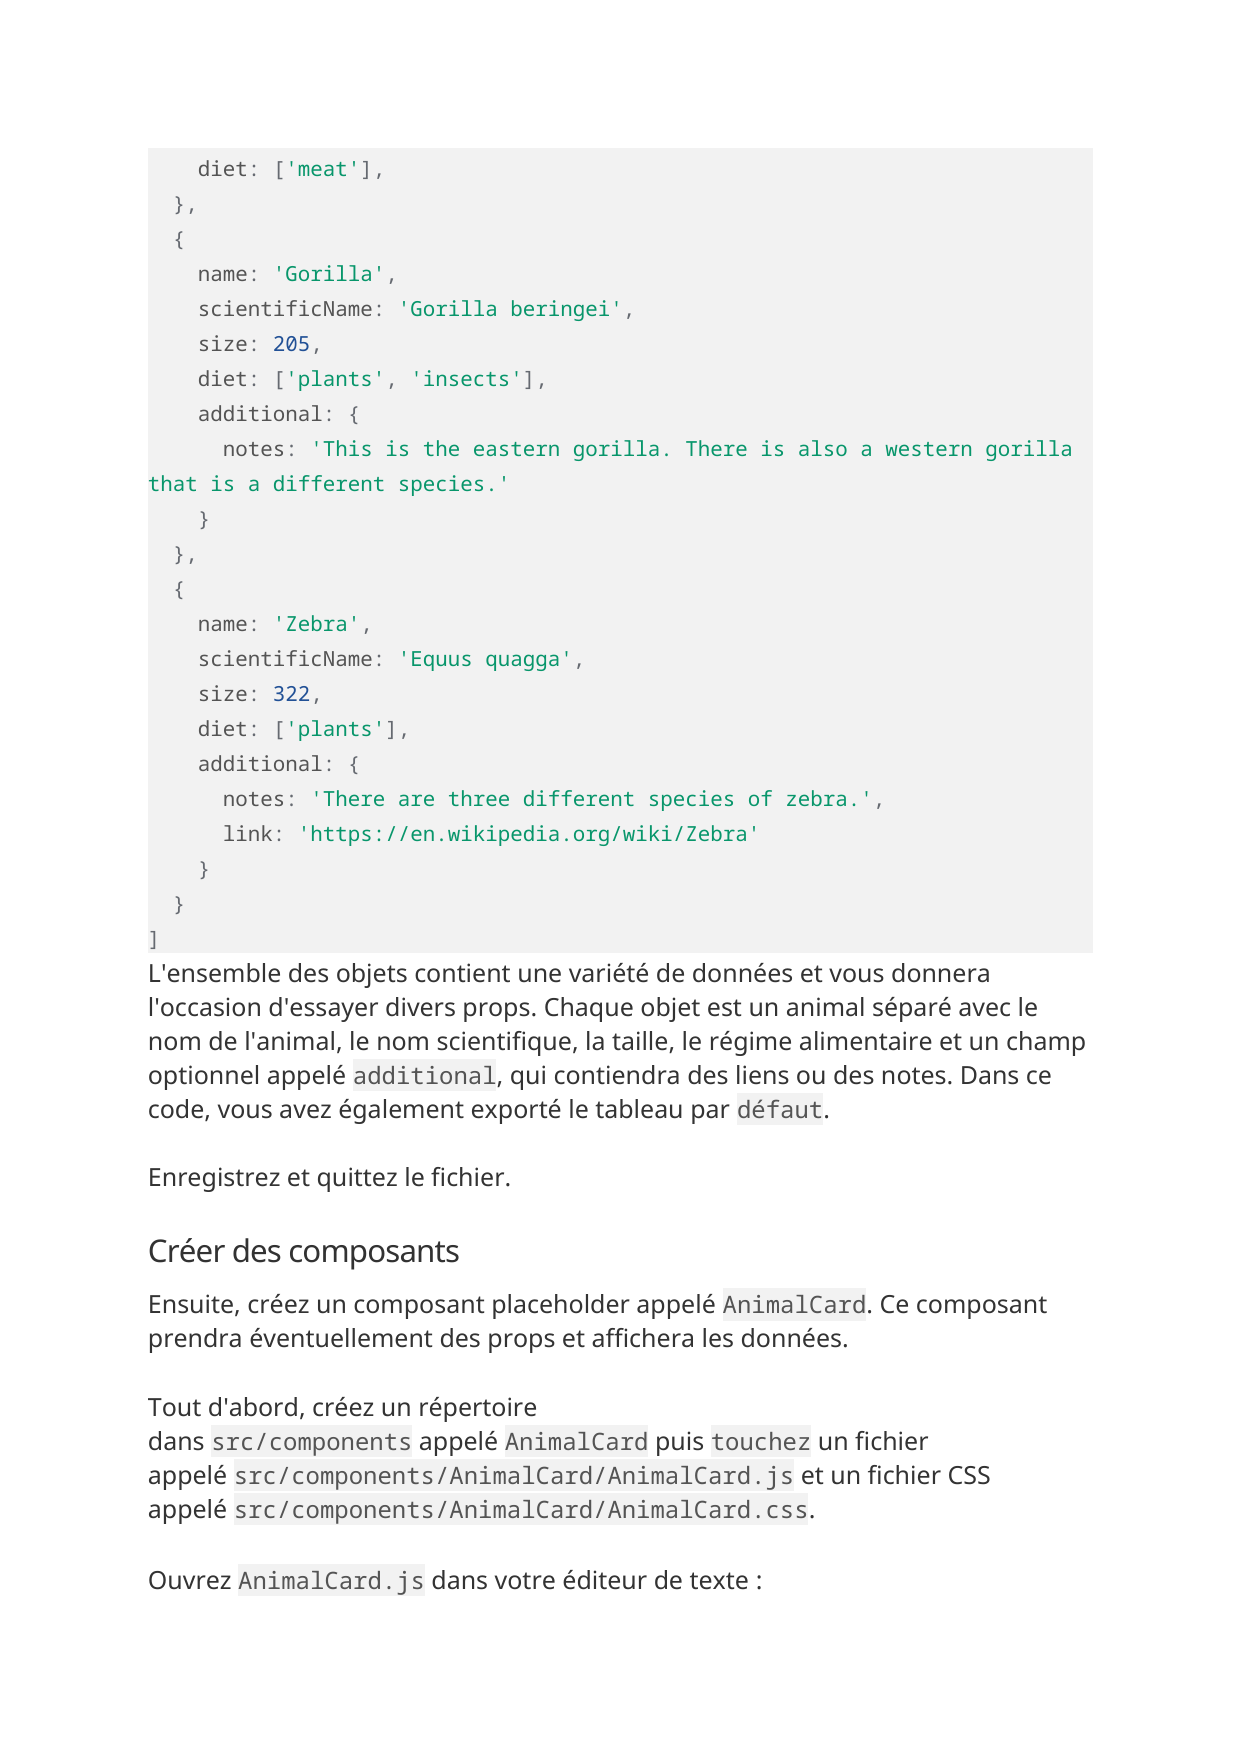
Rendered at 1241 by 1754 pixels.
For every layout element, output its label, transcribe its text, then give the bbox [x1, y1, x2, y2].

text link: 'https://en.wikipedia.org/wiki/Zebra' [148, 813, 1093, 848]
text L'ensemble des objets contient une variété de données et vous donnera l'occasion d'essayer divers props. Chaque objet est un animal séparé avec le nom de l'animal, le nom scientifique, la taille, le régime alimentaire et un champ optionnel appelé additional, qui contiendra des liens ou des notes. Dans ce code, vous avez également exporté le tableau par défaut. [148, 955, 1093, 1126]
text } [148, 498, 1093, 533]
text notes: 'There are three different species of zebra.', [148, 778, 1093, 813]
text } [148, 848, 1093, 883]
text Ouvrez AnimalCard.js dans votre éditeur de texte : [148, 1563, 1093, 1597]
text diet: ['meat'], [148, 148, 1093, 183]
text name: 'Gorilla', [148, 253, 1093, 288]
text additional: { [148, 393, 1093, 428]
text }, [148, 183, 1093, 218]
text Créer des composants [148, 1228, 1093, 1271]
text notes: 'This is the eastern gorilla. There is also a western gorilla that is a different species.' [148, 428, 1093, 498]
text Tout d'abord, créez un répertoire dans src/components appelé AnimalCard puis touchez un fichier appelé src/components/AnimalCard/AnimalCard.js et un fichier CSS appelé src/components/AnimalCard/AnimalCard.css. [148, 1389, 1093, 1526]
text Ensuite, créez un composant placeholder appelé AnimalCard. Ce composant prendra éventuellement des props et affichera les données. [148, 1287, 1093, 1355]
text }, [148, 533, 1093, 568]
text additional: { [148, 743, 1093, 778]
text size: 322, [148, 673, 1093, 708]
text } [148, 883, 1093, 918]
text diet: ['plants'], [148, 708, 1093, 743]
text name: 'Zebra', [148, 603, 1093, 638]
text Enregistrez et quittez le fichier. [148, 1160, 1093, 1194]
text size: 205, [148, 323, 1093, 358]
text diet: ['plants', 'insects'], [148, 358, 1093, 393]
text { [148, 218, 1093, 253]
text scientificName: 'Equus quagga', [148, 638, 1093, 673]
text ] [148, 918, 1093, 953]
text { [148, 568, 1093, 603]
text scientificName: 'Gorilla beringei', [148, 288, 1093, 323]
